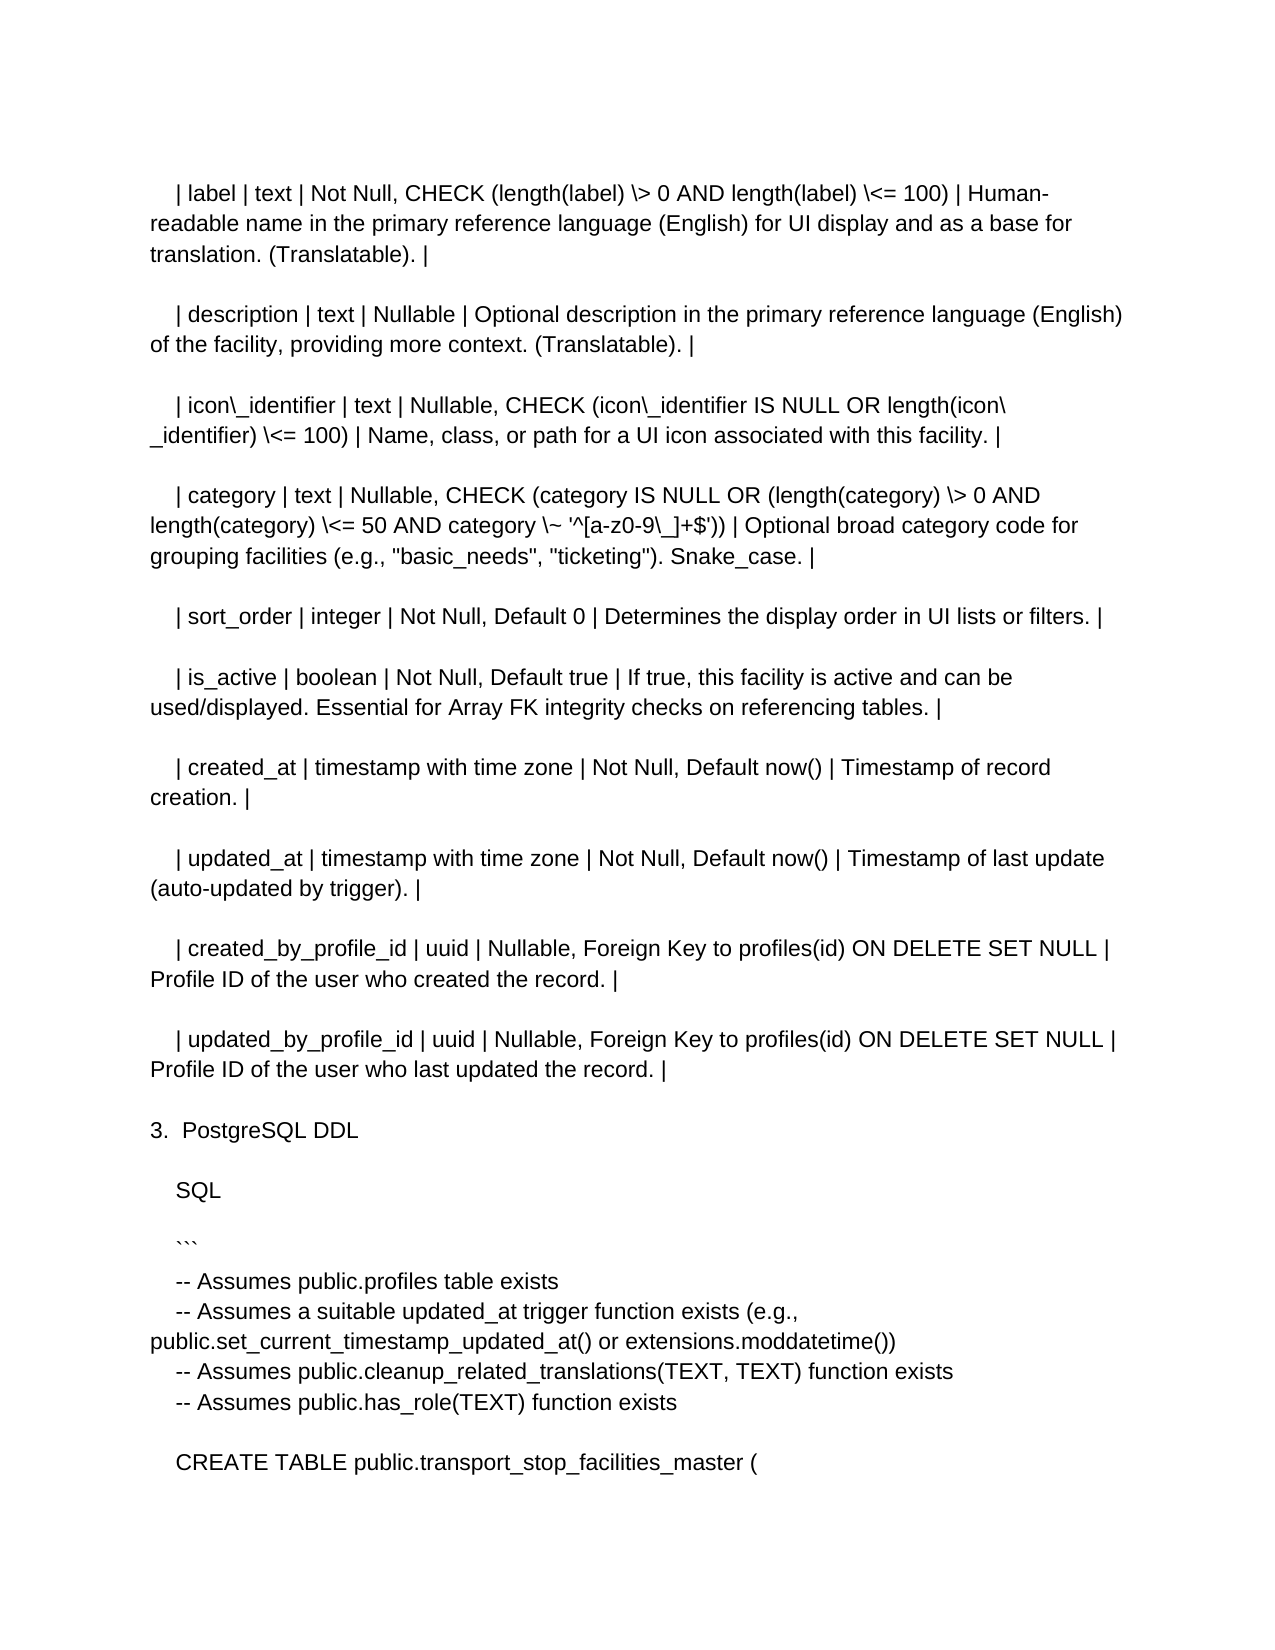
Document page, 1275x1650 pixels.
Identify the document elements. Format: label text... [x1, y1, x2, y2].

text -- Assumes a suitable updated_at trigger function exists (e.g., public.set_current_timestamp_updated_at() or extensions.moddatetime()) [150, 1298, 1125, 1354]
text | updated_by_profile_id | uuid | Nullable, Foreign Key to profiles(id) ON DELETE SET NULL | Profile ID of the user who last updated the record. | [150, 1026, 1125, 1083]
text ``` [150, 1237, 1125, 1264]
text | category | text | Nullable, CHECK (category IS NULL OR (length(category) \> 0 AND length(category) \<= 50 AND category \~ '^[a-z0-9\_]+$')) | Optional broad category code for grouping facilities (e.g., "basic_needs", "ticketing"). Snake_case. | [150, 482, 1125, 569]
text | updated_at | timestamp with time zone | Not Null, Default now() | Timestamp of last update (auto-updated by trigger). | [150, 845, 1125, 901]
text | description | text | Nullable | Optional description in the primary reference language (English) of the facility, providing more context. (Translatable). | [150, 301, 1125, 358]
text | sort_order | integer | Not Null, Default 0 | Determines the display order in UI lists or filters. | [150, 603, 1125, 629]
text SQL [150, 1177, 1125, 1203]
text CREATE TABLE public.transport_stop_facilities_master ( [150, 1449, 1125, 1475]
text | created_by_profile_id | uuid | Nullable, Foreign Key to profiles(id) ON DELETE SET NULL | Profile ID of the user who created the record. | [150, 935, 1125, 992]
text | created_at | timestamp with time zone | Not Null, Default now() | Timestamp of record creation. | [150, 754, 1125, 811]
text 3. PostgreSQL DDL [150, 1117, 1125, 1143]
text -- Assumes public.profiles table exists [150, 1268, 1125, 1294]
text -- Assumes public.cleanup_related_translations(TEXT, TEXT) function exists [150, 1358, 1125, 1385]
text | label | text | Not Null, CHECK (length(label) \> 0 AND length(label) \<= 100) | Human-readable name in the primary reference language (English) for UI display and as a base for translation. (Translatable). | [150, 180, 1125, 267]
text -- Assumes public.has_role(TEXT) function exists [150, 1388, 1125, 1415]
text | is_active | boolean | Not Null, Default true | If true, this facility is active and can be used/displayed. Essential for Array FK integrity checks on referencing tables. | [150, 663, 1125, 720]
text | icon\_identifier | text | Nullable, CHECK (icon\_identifier IS NULL OR length(icon\_identifier) \<= 100) | Name, class, or path for a UI icon associated with this facility. | [150, 392, 1125, 448]
